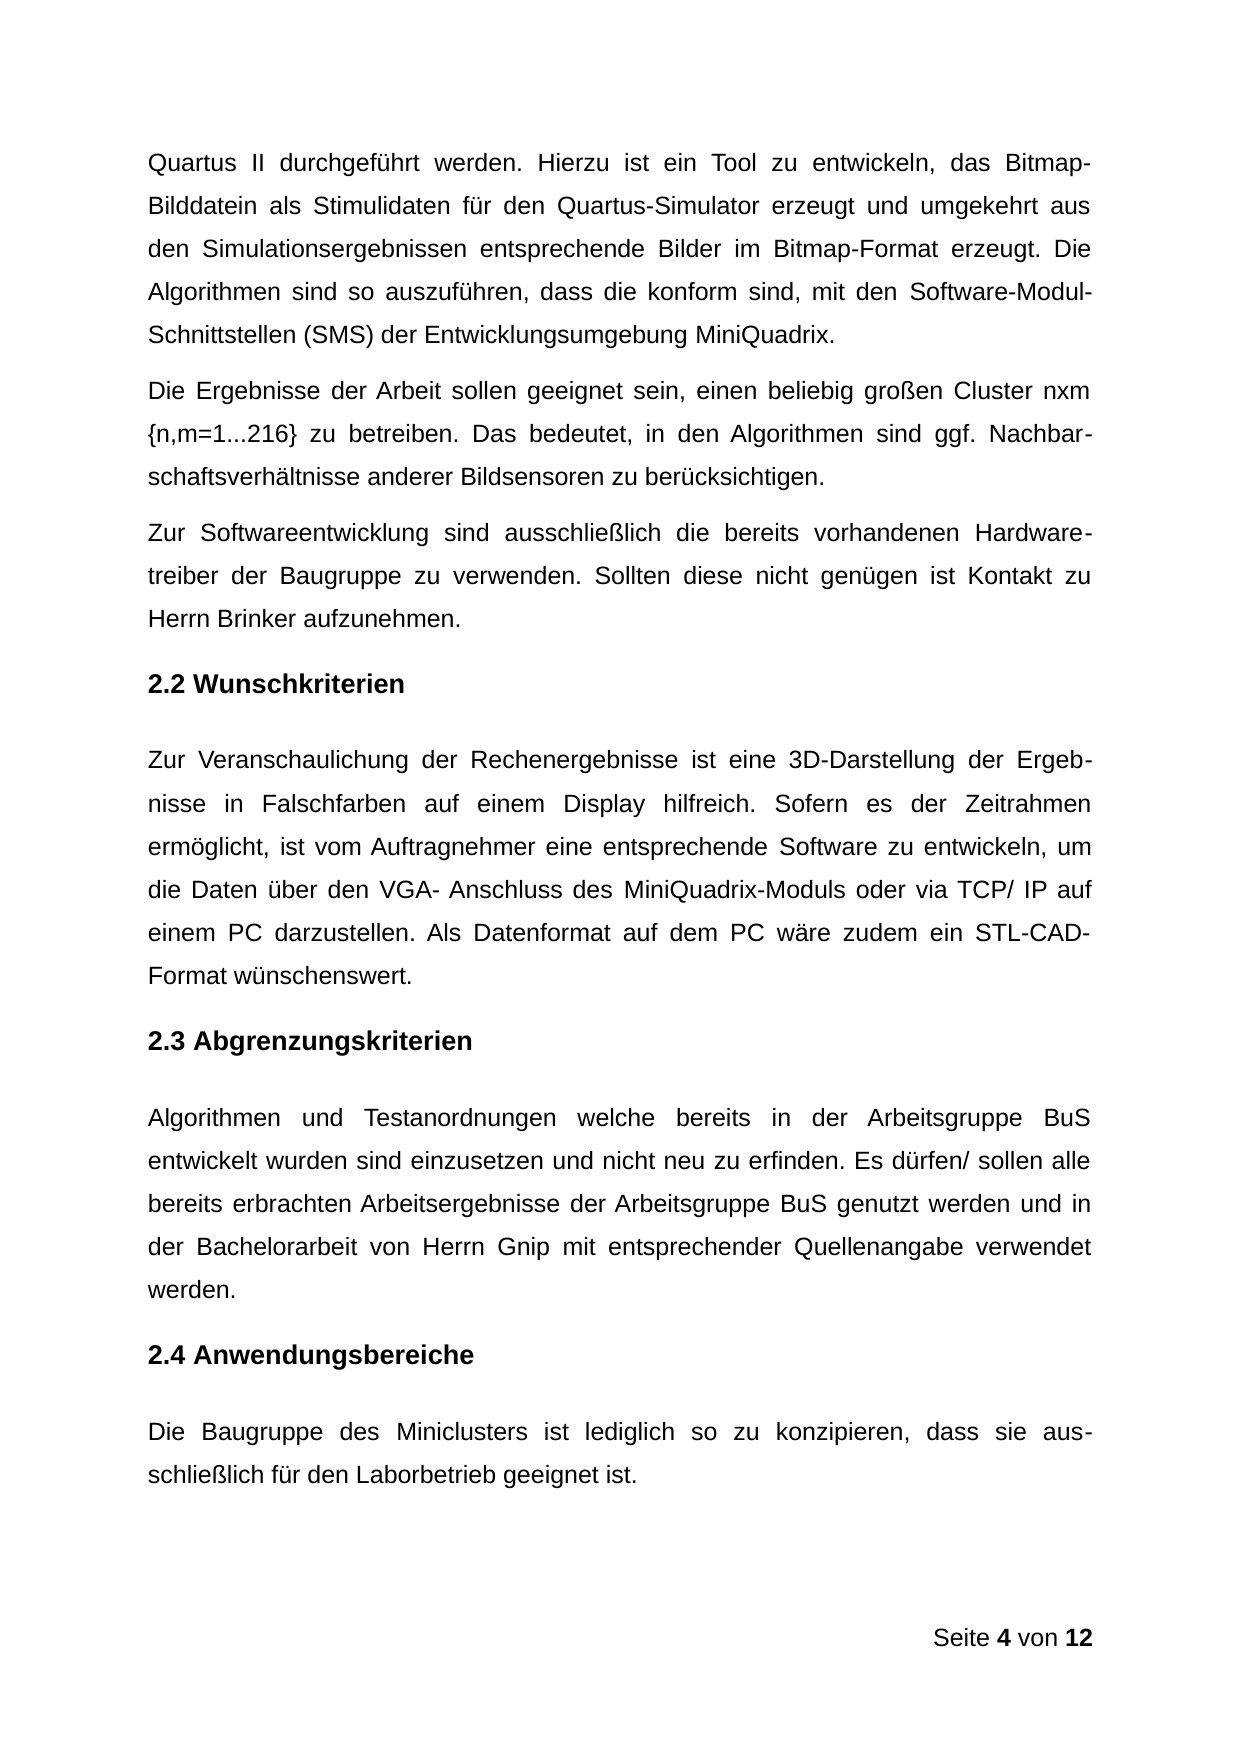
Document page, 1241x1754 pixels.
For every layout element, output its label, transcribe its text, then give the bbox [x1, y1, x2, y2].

text Die Ergebnisse der Arbeit sollen geeignet sein, einen beliebig großen Cluster nxm {n,m=1...216} zu betreiben. Das bedeutet, in den Algorithmen sind ggf. Nachbarschaftsverhältnisse anderer Bildsensoren zu berücksichtigen. [148, 376, 1093, 491]
subtitle 2.3 Abgrenzungskriterien [148, 1025, 1093, 1056]
text Die Baugruppe des Miniclusters ist lediglich so zu konzipieren, dass sie ausschließlich für den Laborbetrieb geeignet ist. [148, 1417, 1093, 1488]
text Zur Softwareentwicklung sind ausschließlich die bereits vorhandenen Hardwaretreiber der Baugruppe zu verwenden. Sollten diese nicht genügen ist Kontakt zu Herrn Brinker aufzunehmen. [148, 518, 1093, 633]
text Algorithmen und Testanordnungen welche bereits in der Arbeitsgruppe BuS entwickelt wurden sind einzusetzen und nicht neu zu erfinden. Es dürfen/ sollen alle bereits erbrachten Arbeitsergebnisse der Arbeitsgruppe BuS genutzt werden und in der Bachelorarbeit von Herrn Gnip mit entsprechender Quellenangabe verwendet werden. [148, 1103, 1093, 1304]
text Zur Veranschaulichung der Rechenergebnisse ist eine 3D-Darstellung der Ergebnisse in Falschfarben auf einem Display hilfreich. Sofern es der Zeitrahmen ermöglicht, ist vom Auftragnehmer eine entsprechende Software zu entwickeln, um die Daten über den VGA- Anschluss des MiniQuadrix-Moduls oder via TCP/ IP auf einem PC darzustellen. Als Datenformat auf dem PC wäre zudem ein STL-CAD-Format wünschenswert. [148, 745, 1093, 990]
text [148, 148, 1093, 349]
subtitle 2.2 Wunschkriterien [148, 668, 1093, 699]
subtitle 2.4 Anwendungsbereiche [148, 1339, 1093, 1370]
